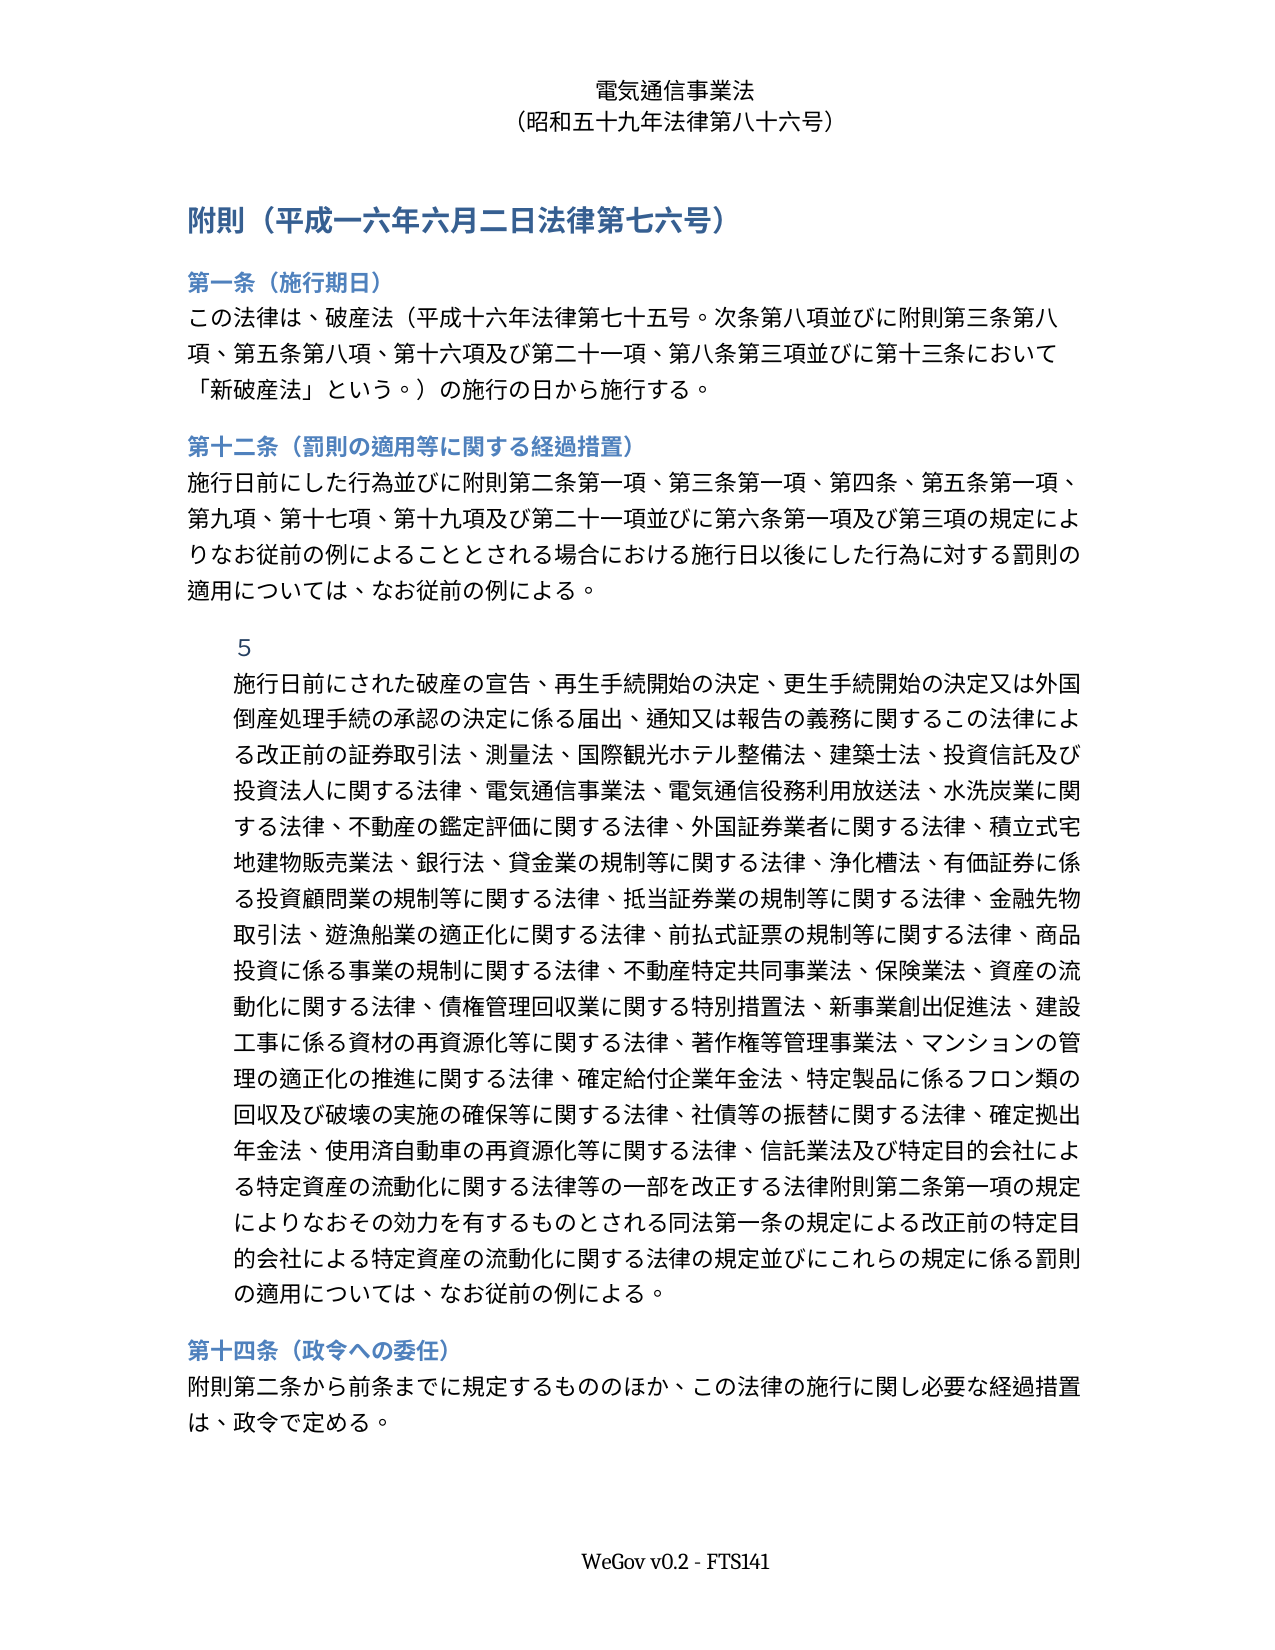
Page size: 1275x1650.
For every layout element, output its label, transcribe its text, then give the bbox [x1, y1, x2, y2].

subtitle 第十二条（罰則の適用等に関する経過措置） [187, 431, 1087, 462]
text この法律は、破産法（平成十六年法律第七十五号。次条第八項並びに附則第三条第八項、第五条第八項、第十六項及び第二十一項、第八条第三項並びに第十三条において「新破産法」という。）の施行の日から施行する。 [187, 302, 1087, 406]
subtitle 第一条（施行期日） [187, 266, 1087, 298]
subtitle ５ [233, 632, 1087, 663]
text 施行日前にされた破産の宣告、再生手続開始の決定、更生手続開始の決定又は外国倒産処理手続の承認の決定に係る届出、通知又は報告の義務に関するこの法律による改正前の証券取引法、測量法、国際観光ホテル整備法、建築士法、投資信託及び投資法人に関する法律、電気通信事業法、電気通信役務利用放送法、水洗炭業に関する法律、不動産の鑑定評価に関する法律、外国証券業者に関する法律、積立式宅地建物販売業法、銀行法、貸金業の規制等に関する法律、浄化槽法、有価証券に係る投資顧問業の規制等に関する法律、抵当証券業の規制等に関する法律、金融先物取引法、遊漁船業の適正化に関する法律、前払式証票の規制等に関する法律、商品投資に係る事業の規制に関する法律、不動産特定共同事業法、保険業法、資産の流動化に関する法律、債権管理回収業に関する特別措置法、新事業創出促進法、建設工事に係る資材の再資源化等に関する法律、著作権等管理事業法、マンションの管理の適正化の推進に関する法律、確定給付企業年金法、特定製品に係るフロン類の回収及び破壊の実施の確保等に関する法律、社債等の振替に関する法律、確定拠出年金法、使用済自動車の再資源化等に関する法律、信託業法及び特定目的会社による特定資産の流動化に関する法律等の一部を改正する法律附則第二条第一項の規定によりなおその効力を有するものとされる同法第一条の規定による改正前の特定目的会社による特定資産の流動化に関する法律の規定並びにこれらの規定に係る罰則の適用については、なお従前の例による。 [233, 667, 1087, 1310]
text 附則第二条から前条までに規定するもののほか、この法律の施行に関し必要な経過措置は、政令で定める。 [187, 1371, 1087, 1438]
subtitle 附則（平成一六年六月二日法律第七六号） [187, 200, 1087, 240]
subtitle 第十四条（政令への委任） [187, 1335, 1087, 1366]
text 施行日前にした行為並びに附則第二条第一項、第三条第一項、第四条、第五条第一項、第九項、第十七項、第十九項及び第二十一項並びに第六条第一項及び第三項の規定によりなお従前の例によることとされる場合における施行日以後にした行為に対する罰則の適用については、なお従前の例による。 [187, 467, 1087, 606]
